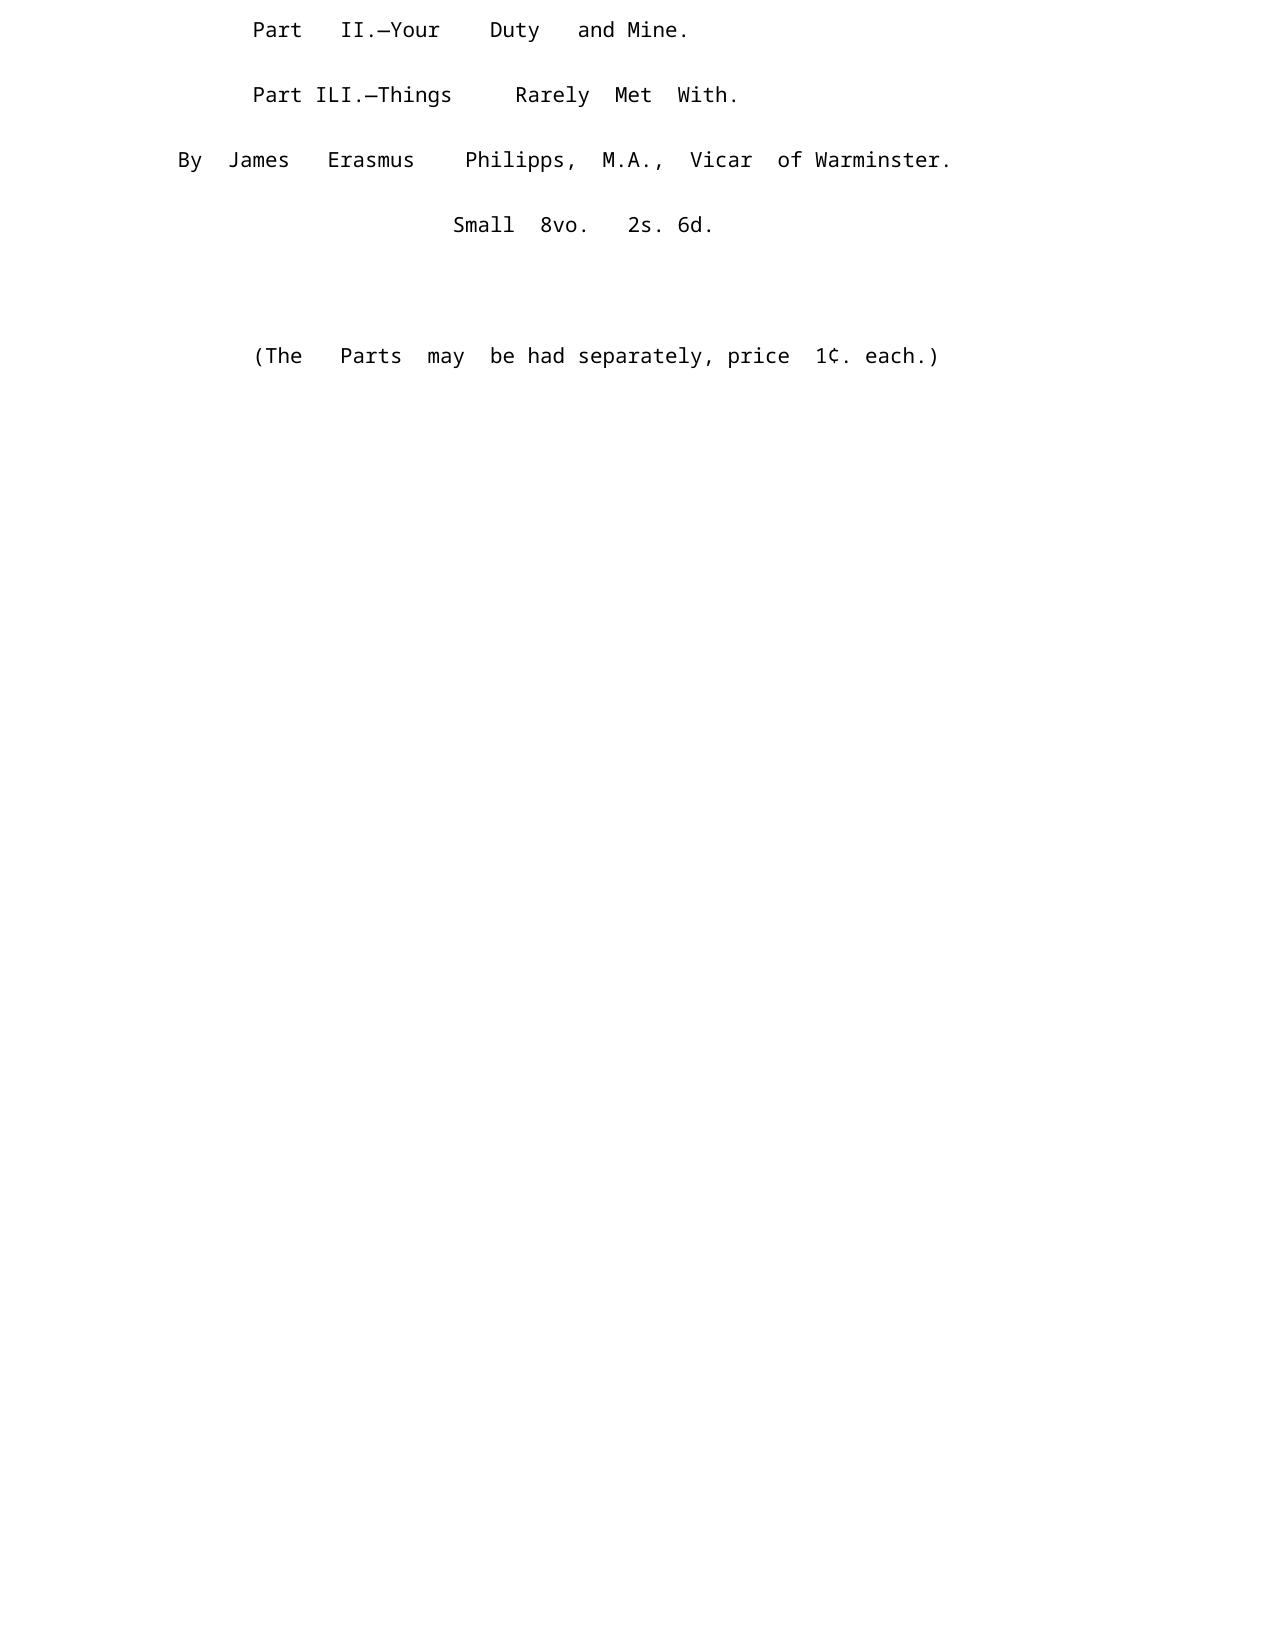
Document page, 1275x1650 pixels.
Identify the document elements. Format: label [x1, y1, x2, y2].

text [15, 15, 1260, 1149]
